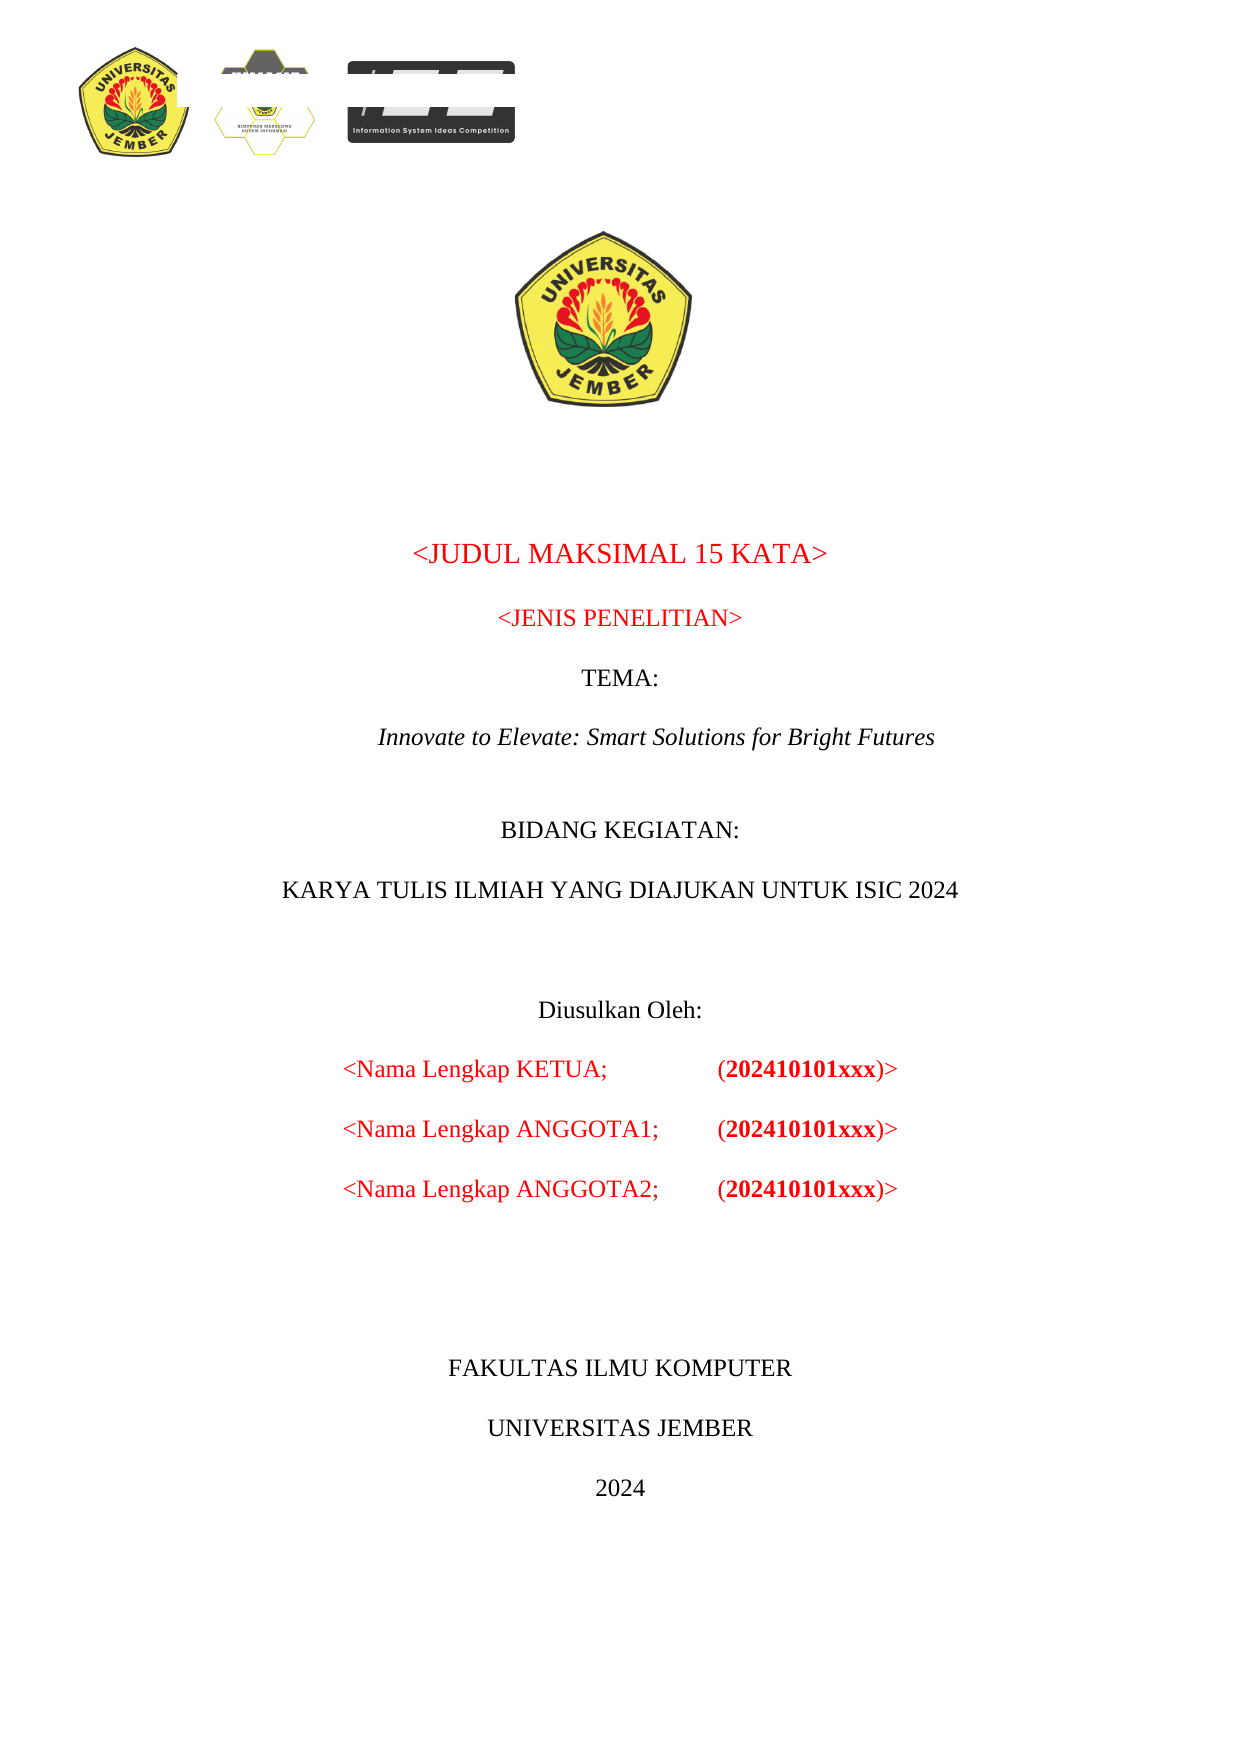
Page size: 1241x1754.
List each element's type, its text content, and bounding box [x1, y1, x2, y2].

text Innovate to Elevate: Smart Solutions for Bright Futures [177, 722, 1063, 751]
text Diusulkan Oleh: [177, 995, 1063, 1023]
text <Nama Lengkap ANGGOTA2; (202410101xxx)> [177, 1174, 1063, 1203]
text BIDANG KEGIATAN: [177, 815, 1063, 844]
picture [78, 47, 192, 157]
text <Nama Lengkap ANGGOTA1; (202410101xxx)> [177, 1114, 1063, 1143]
picture [208, 45, 321, 74]
text UNIVERSITAS JEMBER [177, 1413, 1063, 1442]
text TEMA: [177, 663, 1063, 691]
text <JENIS PENELITIAN> [177, 603, 1063, 632]
text 2024 [177, 1473, 1063, 1502]
picture [347, 107, 515, 143]
picture [514, 231, 692, 407]
text FAKULTAS ILMU KOMPUTER [177, 1353, 1063, 1382]
text KARYA TULIS ILMIAH YANG DIAJUKAN UNTUK ISIC 2024 [177, 875, 1063, 904]
picture [347, 61, 515, 74]
text <Nama Lengkap KETUA; (202410101xxx)> [177, 1054, 1063, 1083]
text <JUDUL MAKSIMAL 15 KATA> [177, 536, 1063, 569]
picture [208, 107, 321, 159]
